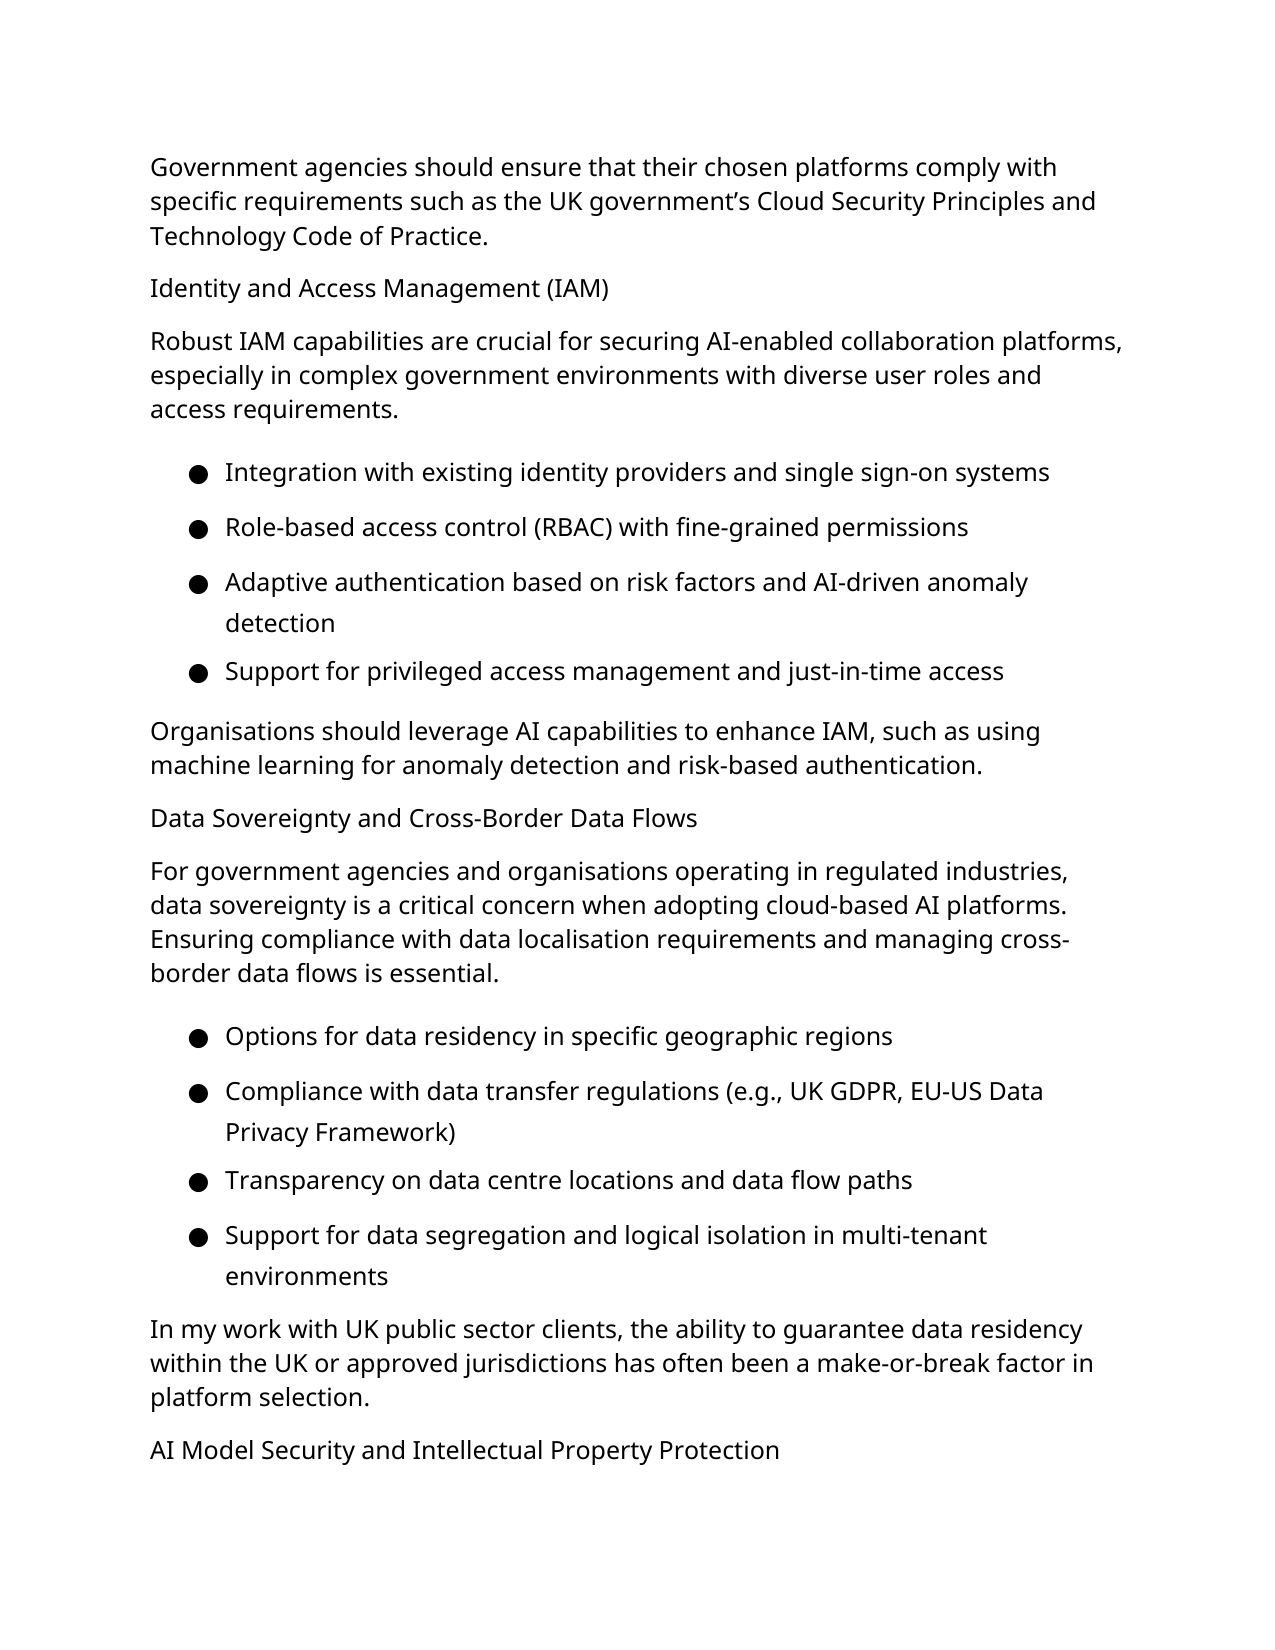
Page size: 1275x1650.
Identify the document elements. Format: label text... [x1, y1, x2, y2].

list Support for privileged access management and just-in-time access [187, 644, 1125, 695]
text Organisations should leverage AI capabilities to enhance IAM, such as using machine learning for anomaly detection and risk-based authentication. [150, 714, 1125, 782]
list Compliance with data transfer regulations (e.g., UK GDPR, EU-US Data Privacy Framework) [187, 1063, 1125, 1149]
text Identity and Access Management (IAM) [150, 271, 1125, 305]
list Transparency on data centre locations and data flow paths [187, 1152, 1125, 1204]
text AI Model Security and Intellectual Property Protection [150, 1432, 1125, 1467]
list Adaptive authentication based on risk factors and AI-driven anomaly detection [187, 555, 1125, 640]
text In my work with UK public sector clients, the ability to guarantee data residency within the UK or approved jurisdictions has often been a make-or-break factor in platform selection. [150, 1312, 1125, 1414]
text Government agencies should ensure that their chosen platforms comply with specific requirements such as the UK government’s Cloud Security Principles and Technology Code of Practice. [150, 150, 1125, 252]
text Data Sovereignty and Cross-Border Data Flows [150, 801, 1125, 835]
text Robust IAM capabilities are crucial for securing AI-enabled collaboration platforms, especially in complex government environments with diverse user roles and access requirements. [150, 324, 1125, 426]
list Role-based access control (RBAC) with fine-grained permissions [187, 500, 1125, 551]
list Integration with existing identity providers and single sign-on systems [187, 445, 1125, 496]
list Support for data segregation and logical isolation in multi-tenant environments [187, 1207, 1125, 1293]
list Options for data residency in specific geographic regions [187, 1008, 1125, 1060]
text For government agencies and organisations operating in regulated industries, data sovereignty is a critical concern when adopting cloud-based AI platforms. Ensuring compliance with data localisation requirements and managing cross-border data flows is essential. [150, 853, 1125, 990]
